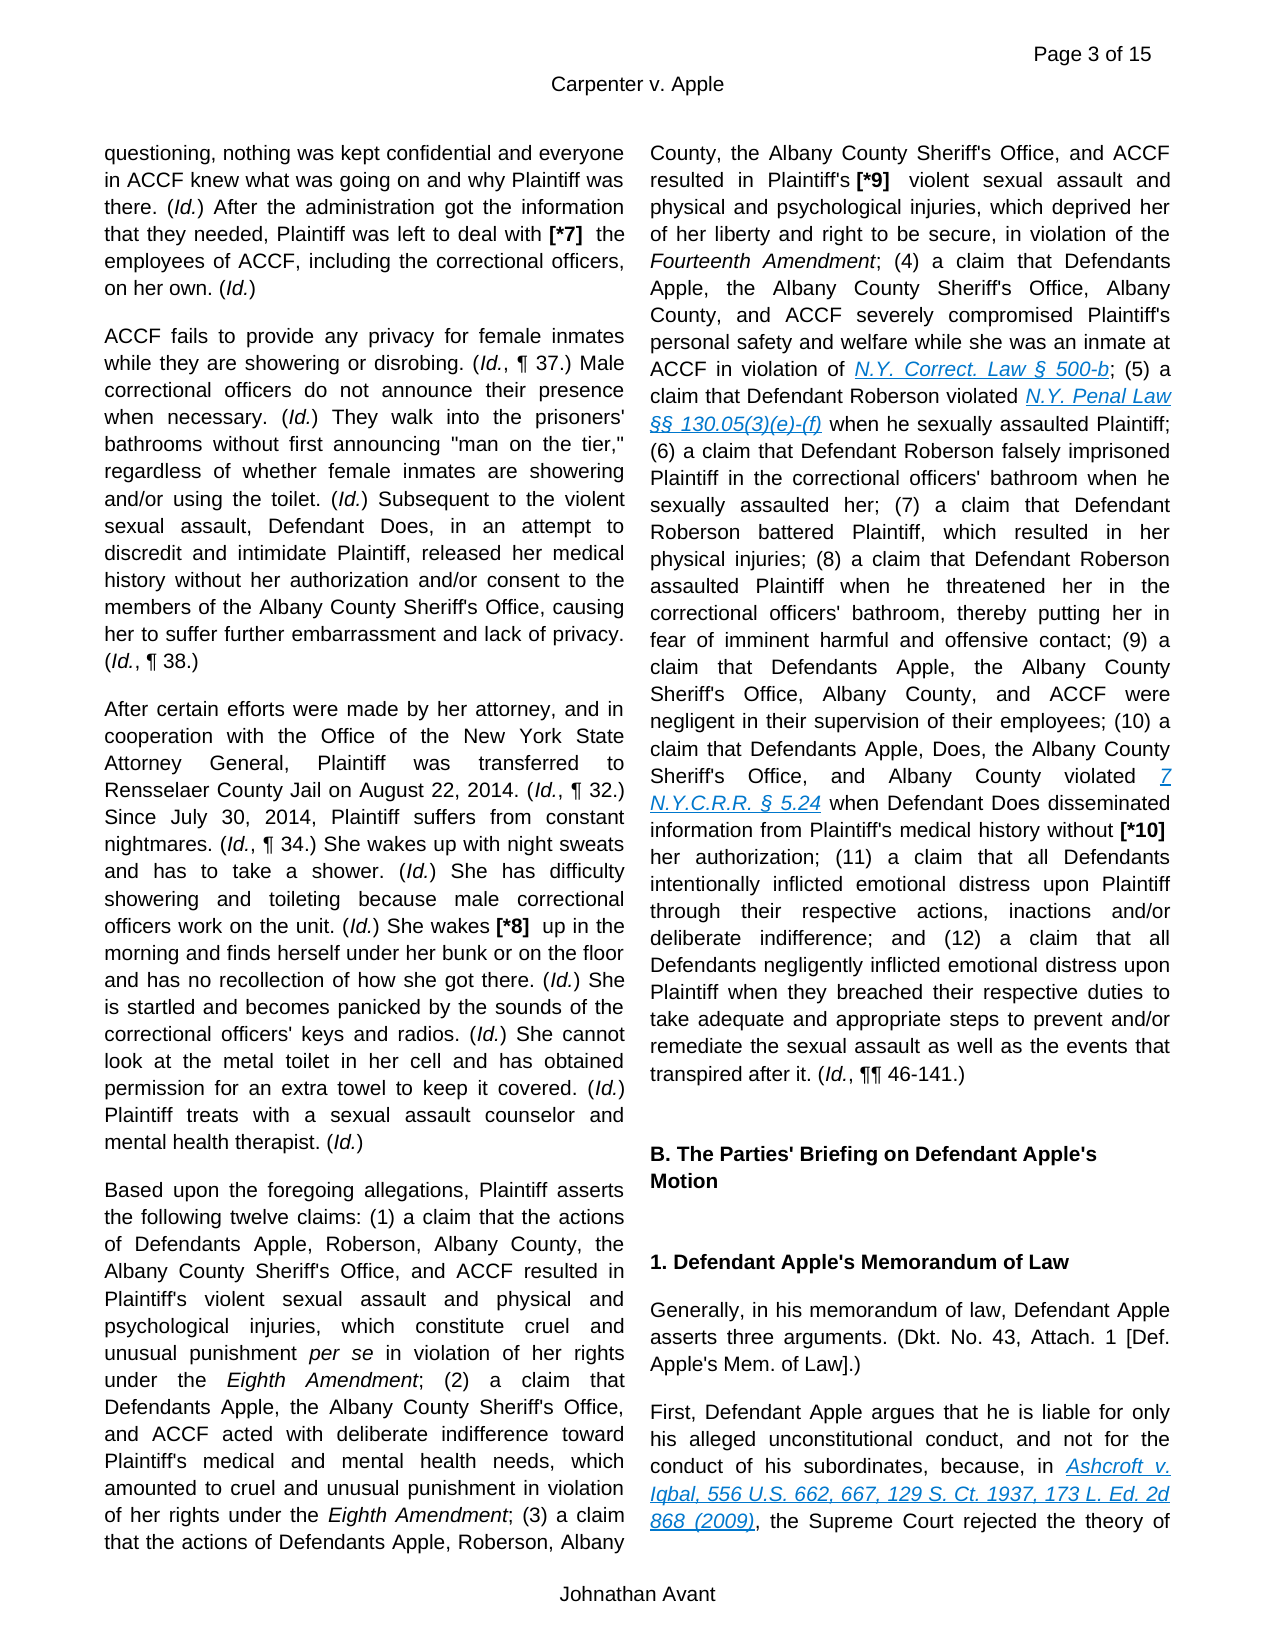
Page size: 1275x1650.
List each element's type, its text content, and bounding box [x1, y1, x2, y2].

text Based upon the foregoing allegations, Plaintiff asserts the following twelve claims: (1) a claim that the actions of Defendants Apple, Roberson, Albany County, the Albany County Sheriff's Office, and ACCF resulted in Plaintiff's violent sexual assault and physical and psychological injuries, which constitute cruel and unusual punishment per se in violation of her rights under the Eighth Amendment; (2) a claim that Defendants Apple, the Albany County Sheriff's Office, and ACCF acted with deliberate indifference toward Plaintiff's medical and mental health needs, which amounted to cruel and unusual punishment in violation of her rights under the Eighth Amendment; (3) a claim that the actions of Defendants Apple, Roberson, Albany County, the Albany County Sheriff's Office, and ACCF resulted in Plaintiff's [*9] violent sexual assault and physical and psychological injuries, which deprived her of her liberty and right to be secure, in violation of the Fourteenth Amendment; (4) a claim that Defendants Apple, the Albany County Sheriff's Office, Albany County, and ACCF severely compromised Plaintiff's personal safety and welfare while she was an inmate at ACCF in violation of N.Y. Correct. Law § 500-b; (5) a claim that Defendant Roberson violated N.Y. Penal Law §§ 130.05(3)(e)-(f) when he sexually assaulted Plaintiff; (6) a claim that Defendant Roberson falsely imprisoned Plaintiff in the correctional officers' bathroom when he sexually assaulted her; (7) a claim that Defendant Roberson battered Plaintiff, which resulted in her physical injuries; (8) a claim that Defendant Roberson assaulted Plaintiff when he threatened her in the correctional officers' bathroom, thereby putting her in fear of imminent harmful and offensive contact; (9) a claim that Defendants Apple, the Albany County Sheriff's Office, Albany County, and ACCF were negligent in their supervision of their employees; (10) a claim that Defendants Apple, Does, the Albany County Sheriff's Office, and Albany County violated 7 N.Y.C.R.R. § 5.24 when Defendant Does disseminated information from Plaintiff's medical history without [*10] her authorization; (11) a claim that all Defendants intentionally inflicted emotional distress upon Plaintiff through their respective actions, inactions and/or deliberate indifference; and (12) a claim that all Defendants negligently inflicted emotional distress upon Plaintiff when they breached their respective duties to take adequate and appropriate steps to prevent and/or remediate the sexual assault as well as the events that transpired after it. (Id., ¶¶ 46-141.) [650, 137, 1171, 1085]
text After certain efforts were made by her attorney, and in cooperation with the Office of the New York State Attorney General, Plaintiff was transferred to Rensselaer County Jail on August 22, 2014. (Id., ¶ 32.) Since July 30, 2014, Plaintiff suffers from constant nightmares. (Id., ¶ 34.) She wakes up with night sweats and has to take a shower. (Id.) She has difficulty showering and toileting because male correctional officers work on the unit. (Id.) She wakes [*8] up in the morning and finds herself under her bunk or on the floor and has no recollection of how she got there. (Id.) She is startled and becomes panicked by the sounds of the correctional officers' keys and radios. (Id.) She cannot look at the metal toilet in her cell and has obtained permission for an extra towel to keep it covered. (Id.) Plaintiff treats with a sexual assault counselor and mental health therapist. (Id.) [104, 694, 625, 1154]
text B. The Parties' Briefing on Defendant Apple's Motion [650, 1110, 1171, 1193]
text Based upon the foregoing allegations, Plaintiff asserts the following twelve claims: (1) a claim that the actions of Defendants Apple, Roberson, Albany County, the Albany County Sheriff's Office, and ACCF resulted in Plaintiff's violent sexual assault and physical and psychological injuries, which constitute cruel and unusual punishment per se in violation of her rights under the Eighth Amendment; (2) a claim that Defendants Apple, the Albany County Sheriff's Office, and ACCF acted with deliberate indifference toward Plaintiff's medical and mental health needs, which amounted to cruel and unusual punishment in violation of her rights under the Eighth Amendment; (3) a claim that the actions of Defendants Apple, Roberson, Albany County, the Albany County Sheriff's Office, and ACCF resulted in Plaintiff's [*9] violent sexual assault and physical and psychological injuries, which deprived her of her liberty and right to be secure, in violation of the Fourteenth Amendment; (4) a claim that Defendants Apple, the Albany County Sheriff's Office, Albany County, and ACCF severely compromised Plaintiff's personal safety and welfare while she was an inmate at ACCF in violation of N.Y. Correct. Law § 500-b; (5) a claim that Defendant Roberson violated N.Y. Penal Law §§ 130.05(3)(e)-(f) when he sexually assaulted Plaintiff; (6) a claim that Defendant Roberson falsely imprisoned Plaintiff in the correctional officers' bathroom when he sexually assaulted her; (7) a claim that Defendant Roberson battered Plaintiff, which resulted in her physical injuries; (8) a claim that Defendant Roberson assaulted Plaintiff when he threatened her in the correctional officers' bathroom, thereby putting her in fear of imminent harmful and offensive contact; (9) a claim that Defendants Apple, the Albany County Sheriff's Office, Albany County, and ACCF were negligent in their supervision of their employees; (10) a claim that Defendants Apple, Does, the Albany County Sheriff's Office, and Albany County violated 7 N.Y.C.R.R. § 5.24 when Defendant Does disseminated information from Plaintiff's medical history without [*10] her authorization; (11) a claim that all Defendants intentionally inflicted emotional distress upon Plaintiff through their respective actions, inactions and/or deliberate indifference; and (12) a claim that all Defendants negligently inflicted emotional distress upon Plaintiff when they breached their respective duties to take adequate and appropriate steps to prevent and/or remediate the sexual assault as well as the events that transpired after it. (Id., ¶¶ 46-141.) [104, 1175, 625, 1554]
text 1. Defendant Apple's Memorandum of Law [650, 1218, 1171, 1274]
text ACCF fails to provide any privacy for female inmates while they are showering or disrobing. (Id., ¶ 37.) Male correctional officers do not announce their presence when necessary. (Id.) They walk into the prisoners' bathrooms without first announcing "man on the tier," regardless of whether female inmates are showering and/or using the toilet. (Id.) Subsequent to the violent sexual assault, Defendant Does, in an attempt to discredit and intimidate Plaintiff, released her medical history without her authorization and/or consent to the members of the Albany County Sheriff's Office, causing her to suffer further embarrassment and lack of privacy. (Id., ¶ 38.) [104, 321, 625, 673]
text Generally, in his memorandum of law, Defendant Apple asserts three arguments. (Dkt. No. 43, Attach. 1 [Def. Apple's Mem. of Law].) [650, 1295, 1171, 1376]
